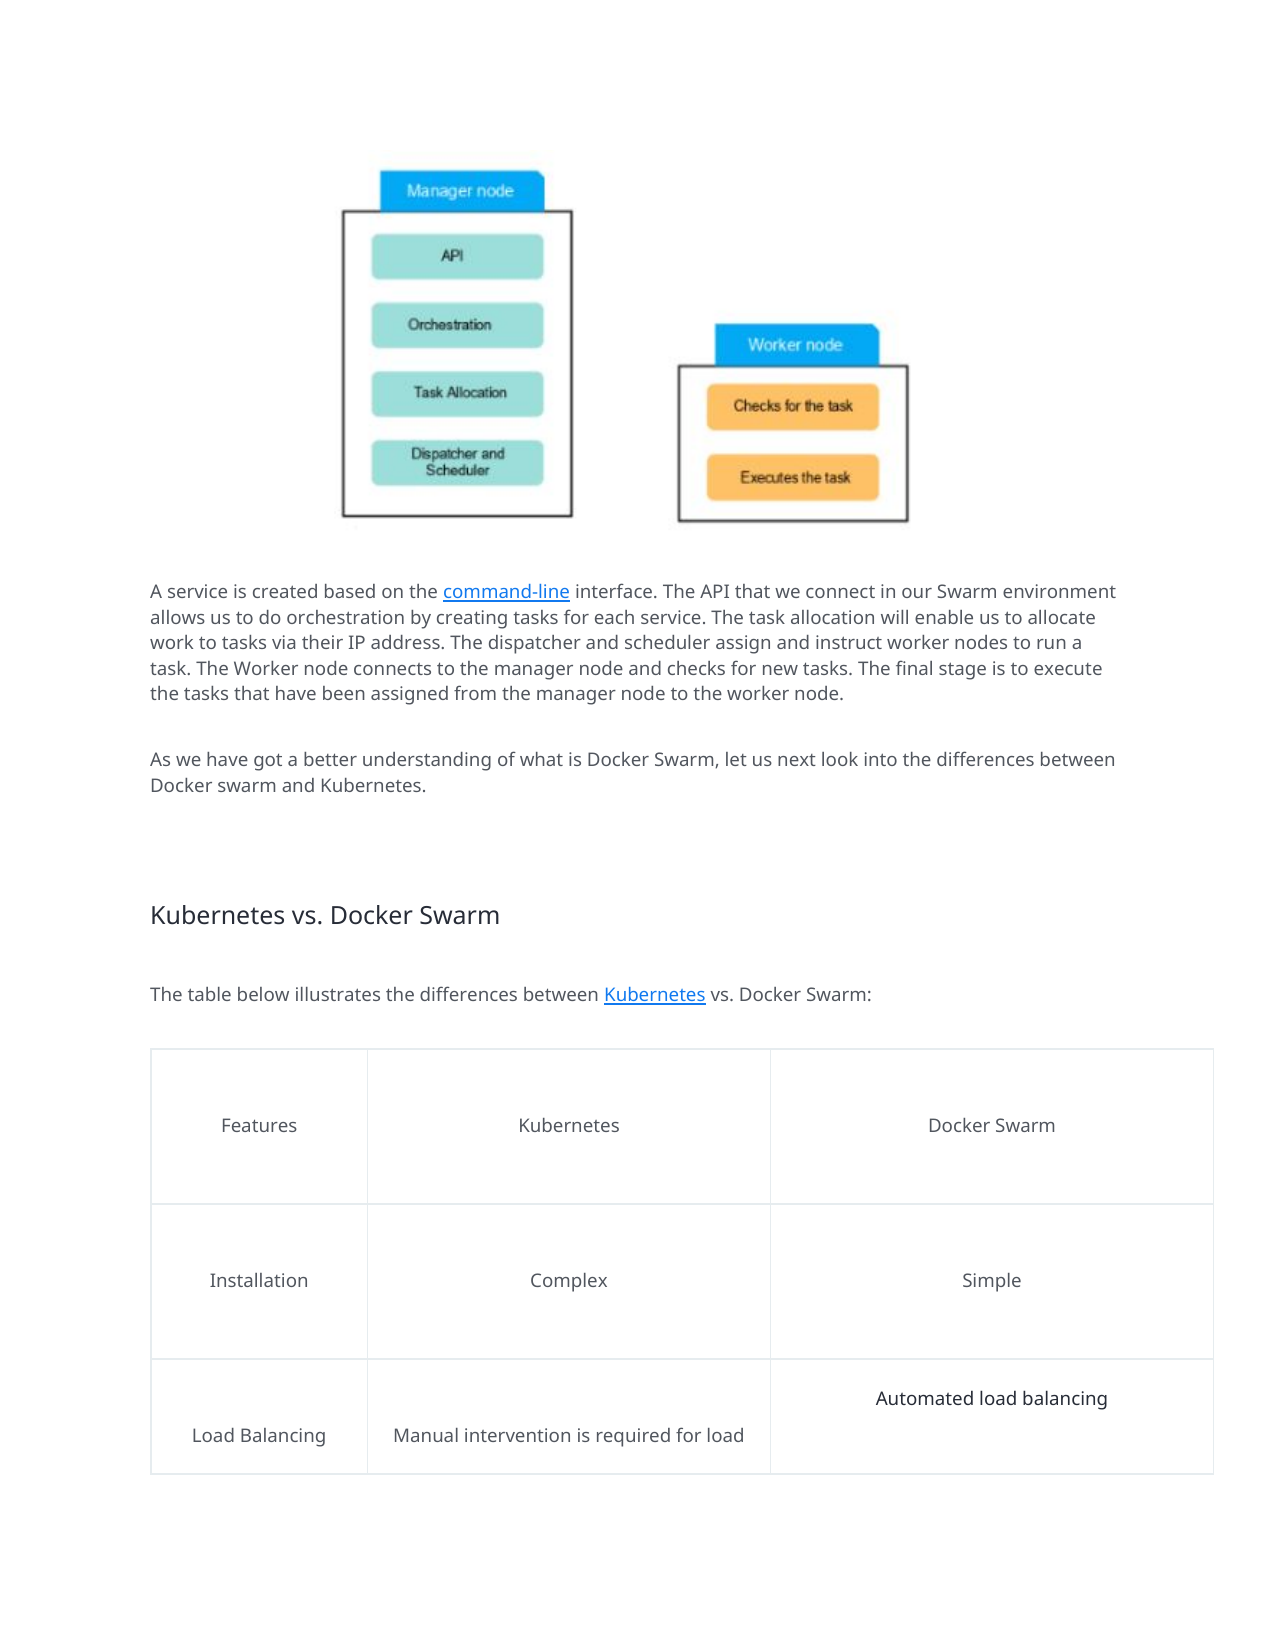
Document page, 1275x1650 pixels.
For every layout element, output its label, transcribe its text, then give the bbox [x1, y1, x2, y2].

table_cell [771, 1360, 1213, 1473]
table_header Docker Swarm [771, 1050, 1213, 1203]
text The table below illustrates the differences between Kubernetes vs. Docker Swarm: [150, 982, 1125, 1007]
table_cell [368, 1360, 770, 1473]
picture [301, 150, 945, 533]
table_cell Simple [771, 1205, 1213, 1358]
text A service is created based on the command-line interface. The API that we connect in our Swarm environment allows us to do orchestration by creating tasks for each service. The task allocation will enable us to allocate work to tasks via their IP address. The dispatcher and scheduler assign and instruct worker nodes to run a task. The Worker node connects to the manager node and checks for new tasks. The final stage is to execute the tasks that have been assigned from the manager node to the worker node. [150, 578, 1125, 706]
table_cell Installation [152, 1205, 367, 1358]
table_header Kubernetes [368, 1050, 770, 1203]
text As we have got a better understanding of what is Docker Swarm, let us next look into the differences between Docker swarm and Kubernetes. [150, 747, 1125, 798]
table_cell Load Balancing [152, 1360, 367, 1473]
text Kubernetes vs. Docker Swarm [150, 898, 1125, 932]
table_cell Complex [368, 1205, 770, 1358]
table_header Features [152, 1050, 367, 1203]
